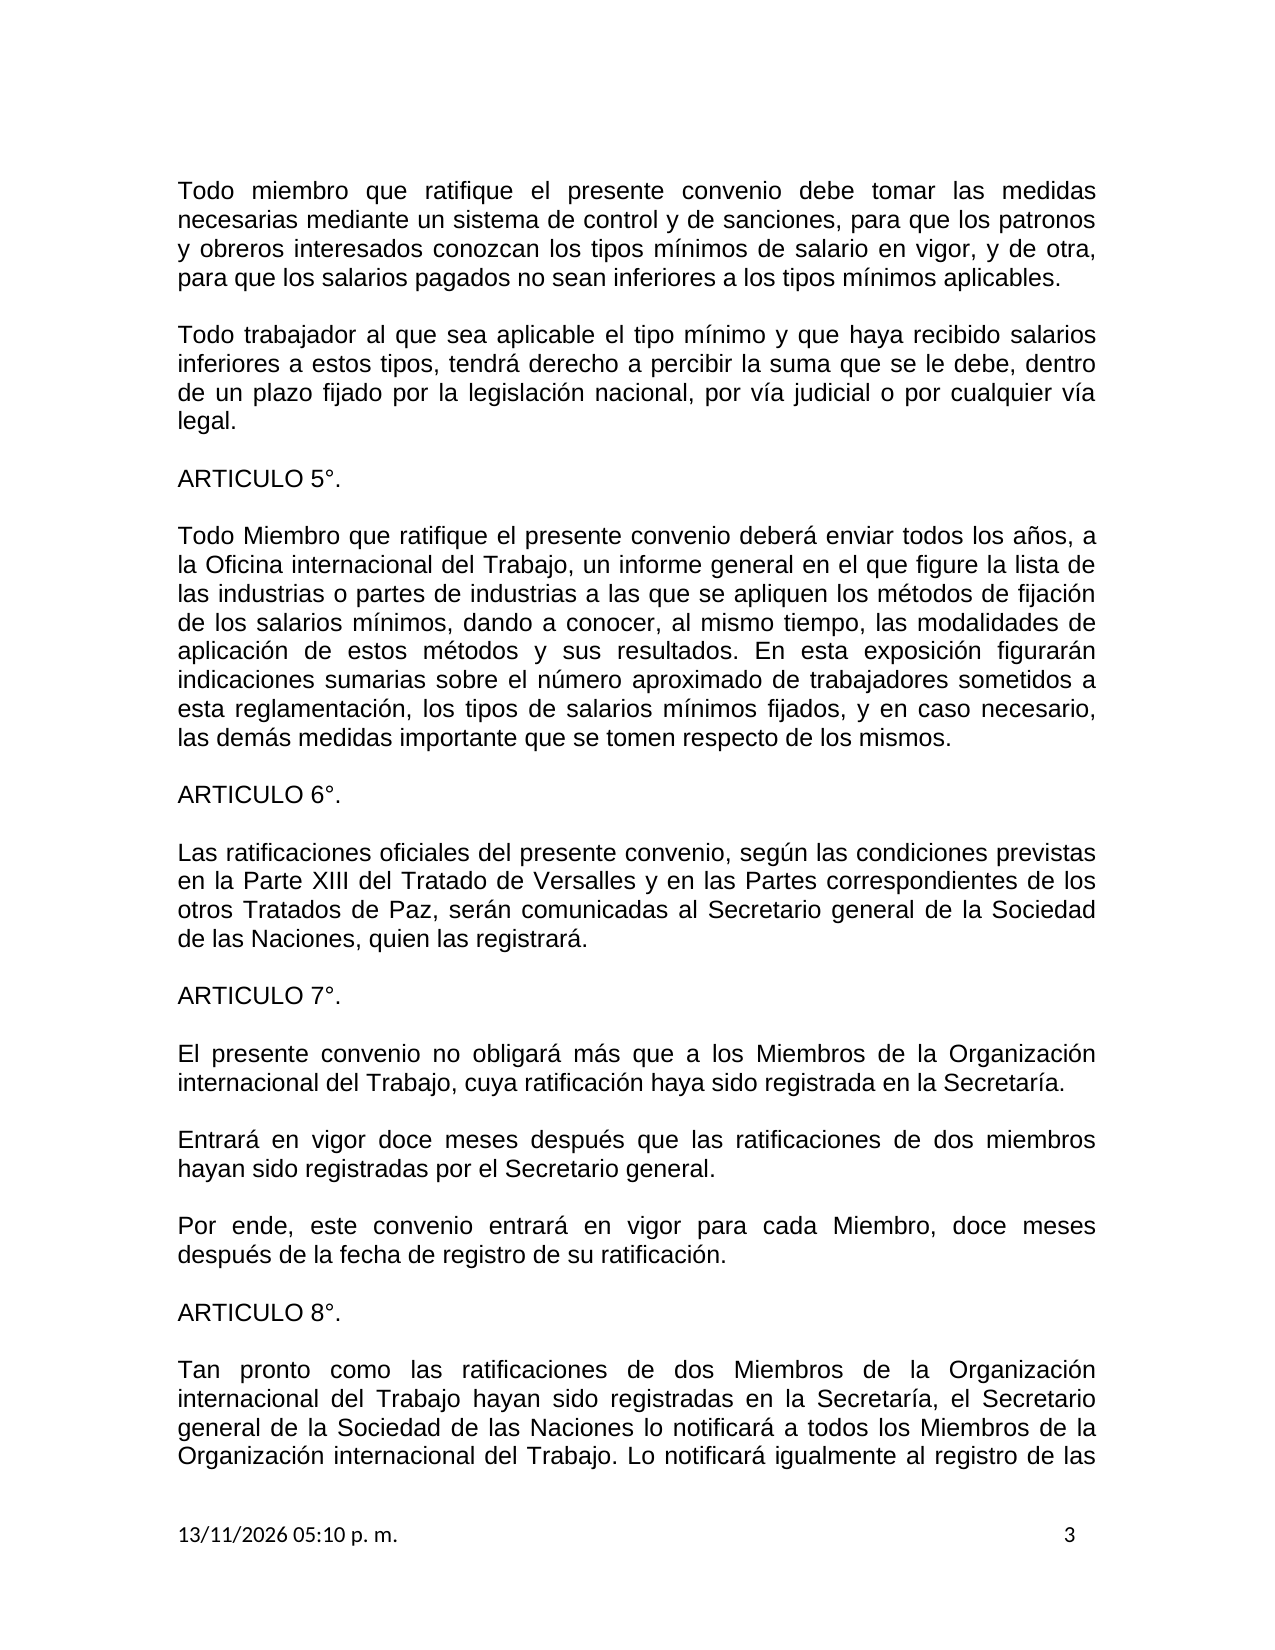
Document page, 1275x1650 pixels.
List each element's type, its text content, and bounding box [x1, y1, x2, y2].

text Todo miembro que ratifique el presente convenio debe tomar las medidas necesarias mediante un sistema de control y de sanciones, para que los patronos y obreros interesados conozcan los tipos mínimos de salario en vigor, y de otra, para que los salarios pagados no sean inferiores a los tipos mínimos aplicables. [177, 176, 1098, 291]
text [177, 1355, 1098, 1470]
text Entrará en vigor doce meses después que las ratificaciones de dos miembros hayan sido registradas por el Secretario general. [177, 1125, 1098, 1183]
text ARTICULO 6°. [177, 780, 1098, 809]
text Por ende, este convenio entrará en vigor para cada Miembro, doce meses después de la fecha de registro de su ratificación. [177, 1211, 1098, 1269]
text El presente convenio no obligará más que a los Miembros de la Organización internacional del Trabajo, cuya ratificación haya sido registrada en la Secretaría. [177, 1039, 1098, 1096]
text ARTICULO 5°. [177, 464, 1098, 493]
text Todo trabajador al que sea aplicable el tipo mínimo y que haya recibido salarios inferiores a estos tipos, tendrá derecho a percibir la suma que se le debe, dentro de un plazo fijado por la legislación nacional, por vía judicial o por cualquier vía legal. [177, 320, 1098, 435]
text Todo Miembro que ratifique el presente convenio deberá enviar todos los años, a la Oficina internacional del Trabajo, un informe general en el que figure la lista de las industrias o partes de industrias a las que se apliquen los métodos de fijación de los salarios mínimos, dando a conocer, al mismo tiempo, las modalidades de aplicación de estos métodos y sus resultados. En esta exposición figurarán indicaciones sumarias sobre el número aproximado de trabajadores sometidos a esta reglamentación, los tipos de salarios mínimos fijados, y en caso necesario, las demás medidas importante que se tomen respecto de los mismos. [177, 521, 1098, 751]
text ARTICULO 8°. [177, 1298, 1098, 1326]
text Las ratificaciones oficiales del presente convenio, según las condiciones previstas en la Parte XIII del Tratado de Versalles y en las Partes correspondientes de los otros Tratados de Paz, serán comunicadas al Secretario general de la Sociedad de las Naciones, quien las registrará. [177, 838, 1098, 953]
text ARTICULO 7°. [177, 981, 1098, 1010]
